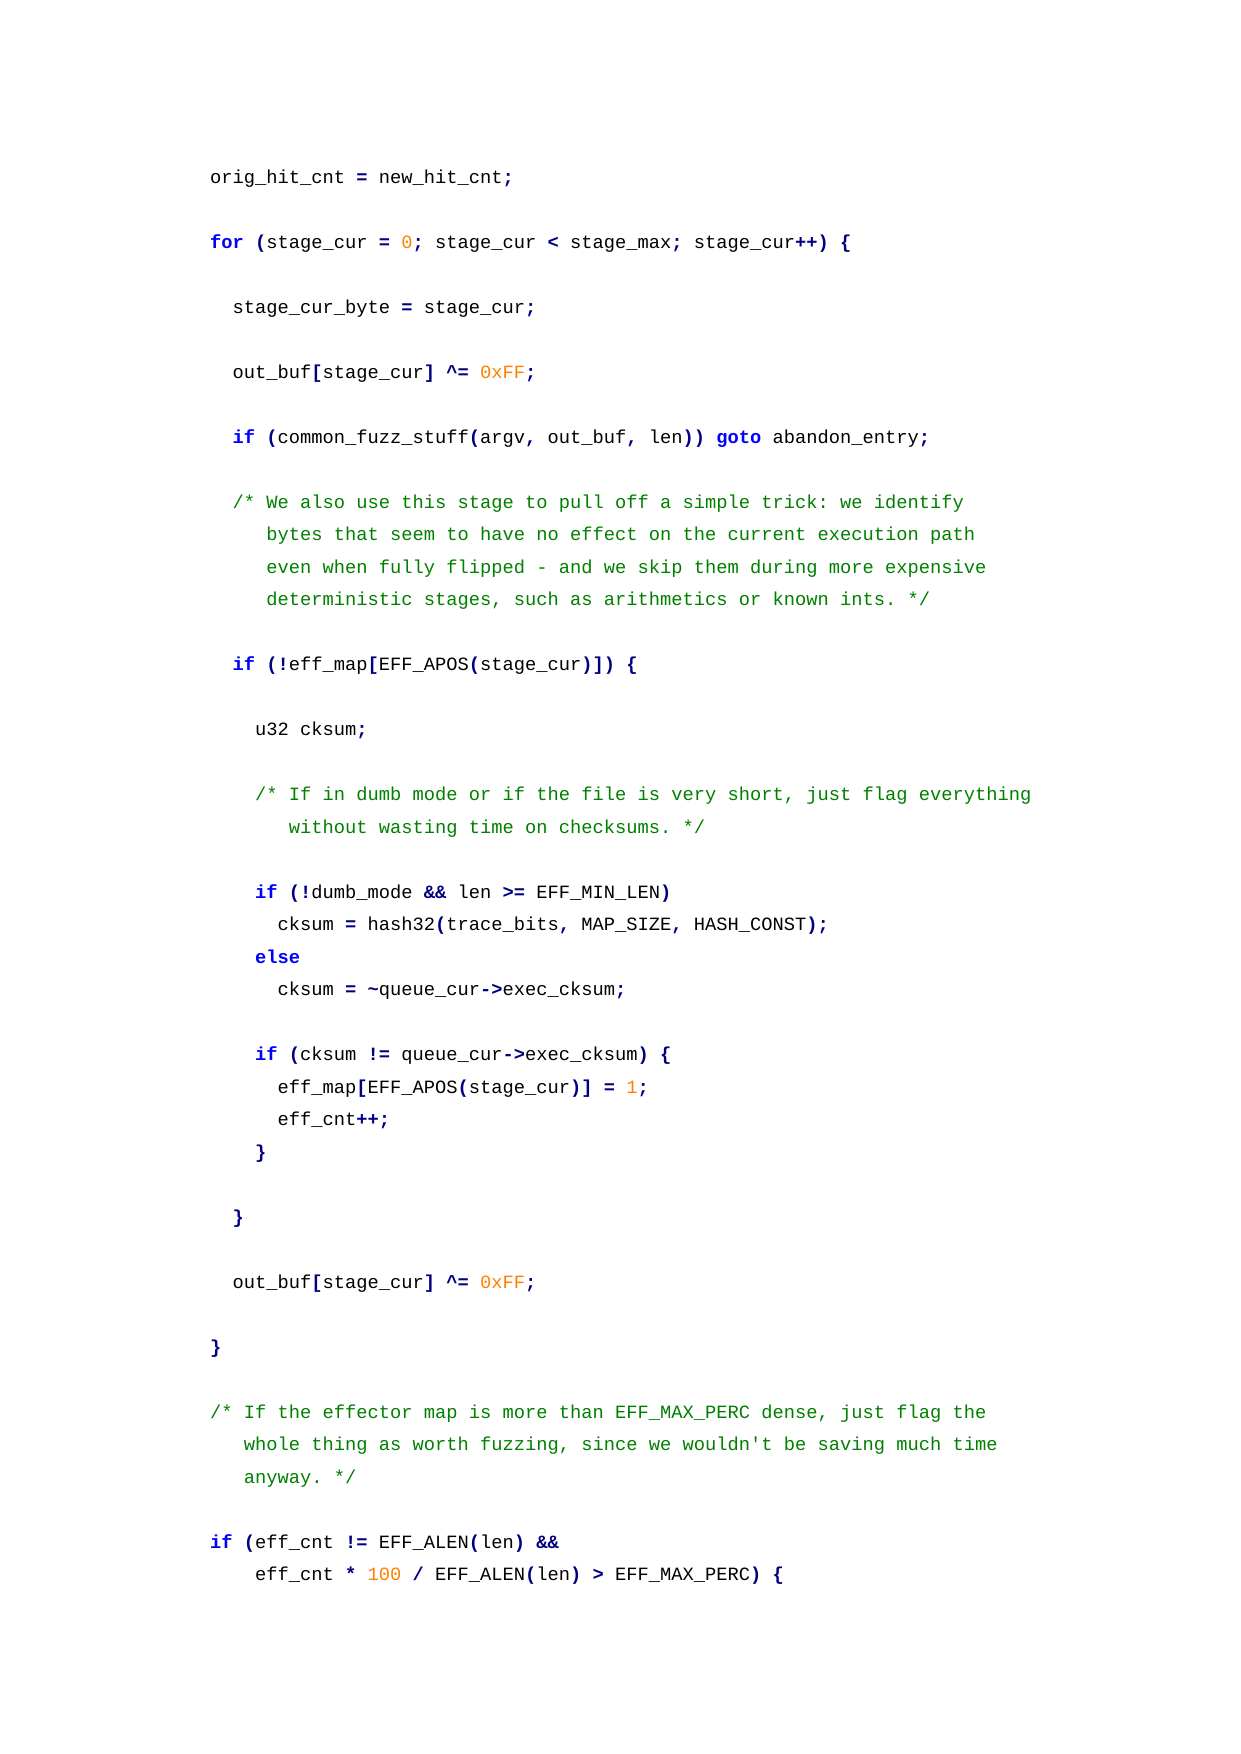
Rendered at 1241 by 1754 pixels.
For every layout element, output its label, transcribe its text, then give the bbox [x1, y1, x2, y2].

text bytes that seem to have no effect on the current execution path [187, 519, 1053, 552]
text else [187, 942, 1053, 974]
text eff_map[EFF_APOS(stage_cur)] = 1; [187, 1072, 1053, 1104]
text cksum = ~queue_cur->exec_cksum; [187, 974, 1053, 1007]
text u32 cksum; [187, 714, 1053, 747]
text } [187, 1332, 1053, 1364]
text without wasting time on checksums. */ [187, 812, 1053, 844]
text if (cksum != queue_cur->exec_cksum) { [187, 1039, 1053, 1072]
text eff_cnt++; [187, 1104, 1053, 1137]
text deterministic stages, such as arithmetics or known ints. */ [187, 584, 1053, 617]
text if (!dumb_mode && len >= EFF_MIN_LEN) [187, 877, 1053, 909]
text out_buf[stage_cur] ^= 0xFF; [187, 357, 1053, 389]
text for (stage_cur = 0; stage_cur < stage_max; stage_cur++) { [187, 227, 1053, 259]
text stage_cur_byte = stage_cur; [187, 292, 1053, 324]
text eff_cnt * 100 / EFF_ALEN(len) > EFF_MAX_PERC) { [187, 1559, 1053, 1592]
text } [187, 1202, 1053, 1234]
text cksum = hash32(trace_bits, MAP_SIZE, HASH_CONST); [187, 909, 1053, 942]
text } [187, 1137, 1053, 1169]
text out_buf[stage_cur] ^= 0xFF; [187, 1267, 1053, 1299]
text whole thing as worth fuzzing, since we wouldn't be saving much time [187, 1429, 1053, 1462]
text if (eff_cnt != EFF_ALEN(len) && [187, 1527, 1053, 1559]
text /* We also use this stage to pull off a simple trick: we identify [187, 487, 1053, 519]
text anyway. */ [187, 1462, 1053, 1494]
text even when fully flipped - and we skip them during more expensive [187, 552, 1053, 584]
text /* If the effector map is more than EFF_MAX_PERC dense, just flag the [187, 1397, 1053, 1429]
text /* If in dumb mode or if the file is very short, just flag everything [187, 779, 1053, 812]
text if (common_fuzz_stuff(argv, out_buf, len)) goto abandon_entry; [187, 422, 1053, 454]
text if (!eff_map[EFF_APOS(stage_cur)]) { [187, 649, 1053, 682]
text orig_hit_cnt = new_hit_cnt; [187, 162, 1053, 194]
